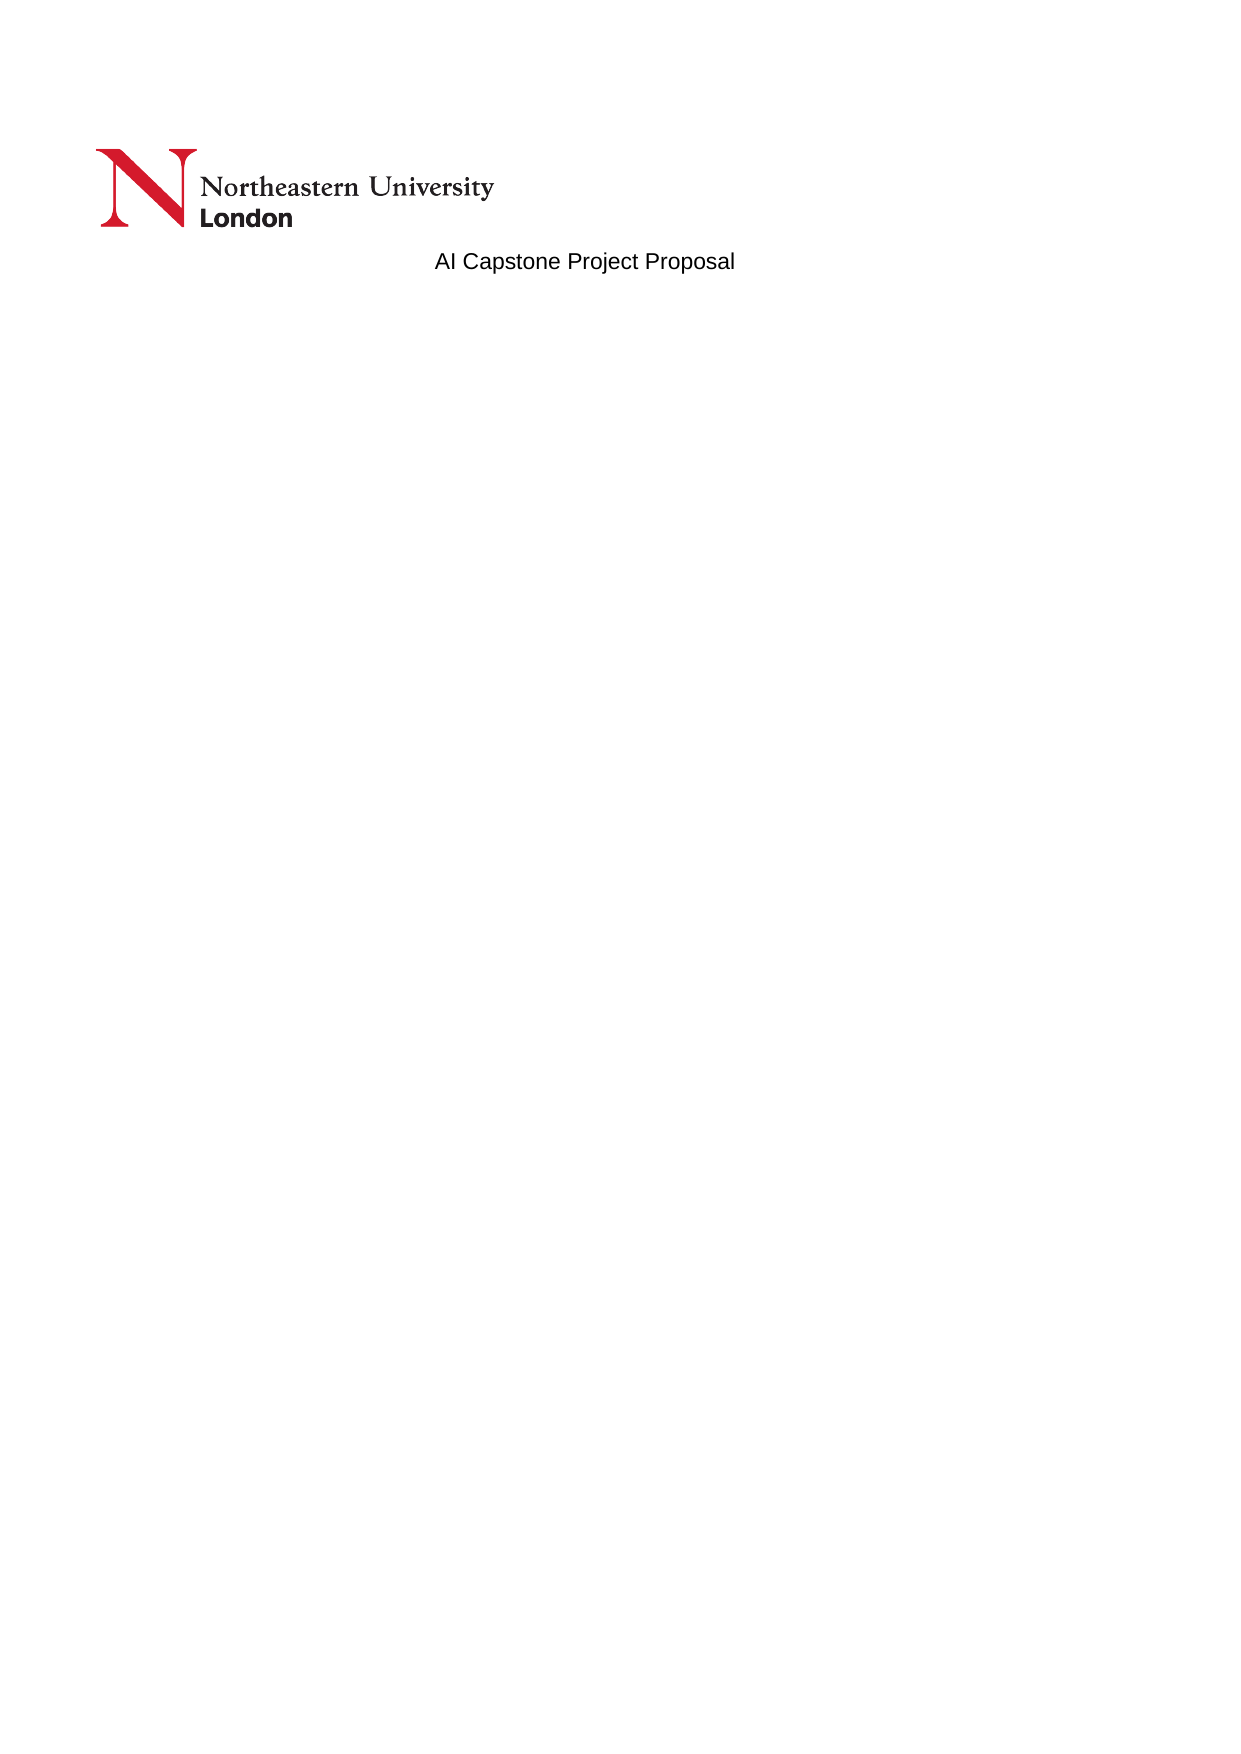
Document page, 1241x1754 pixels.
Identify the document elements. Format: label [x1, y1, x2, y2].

picture [89, 141, 502, 239]
